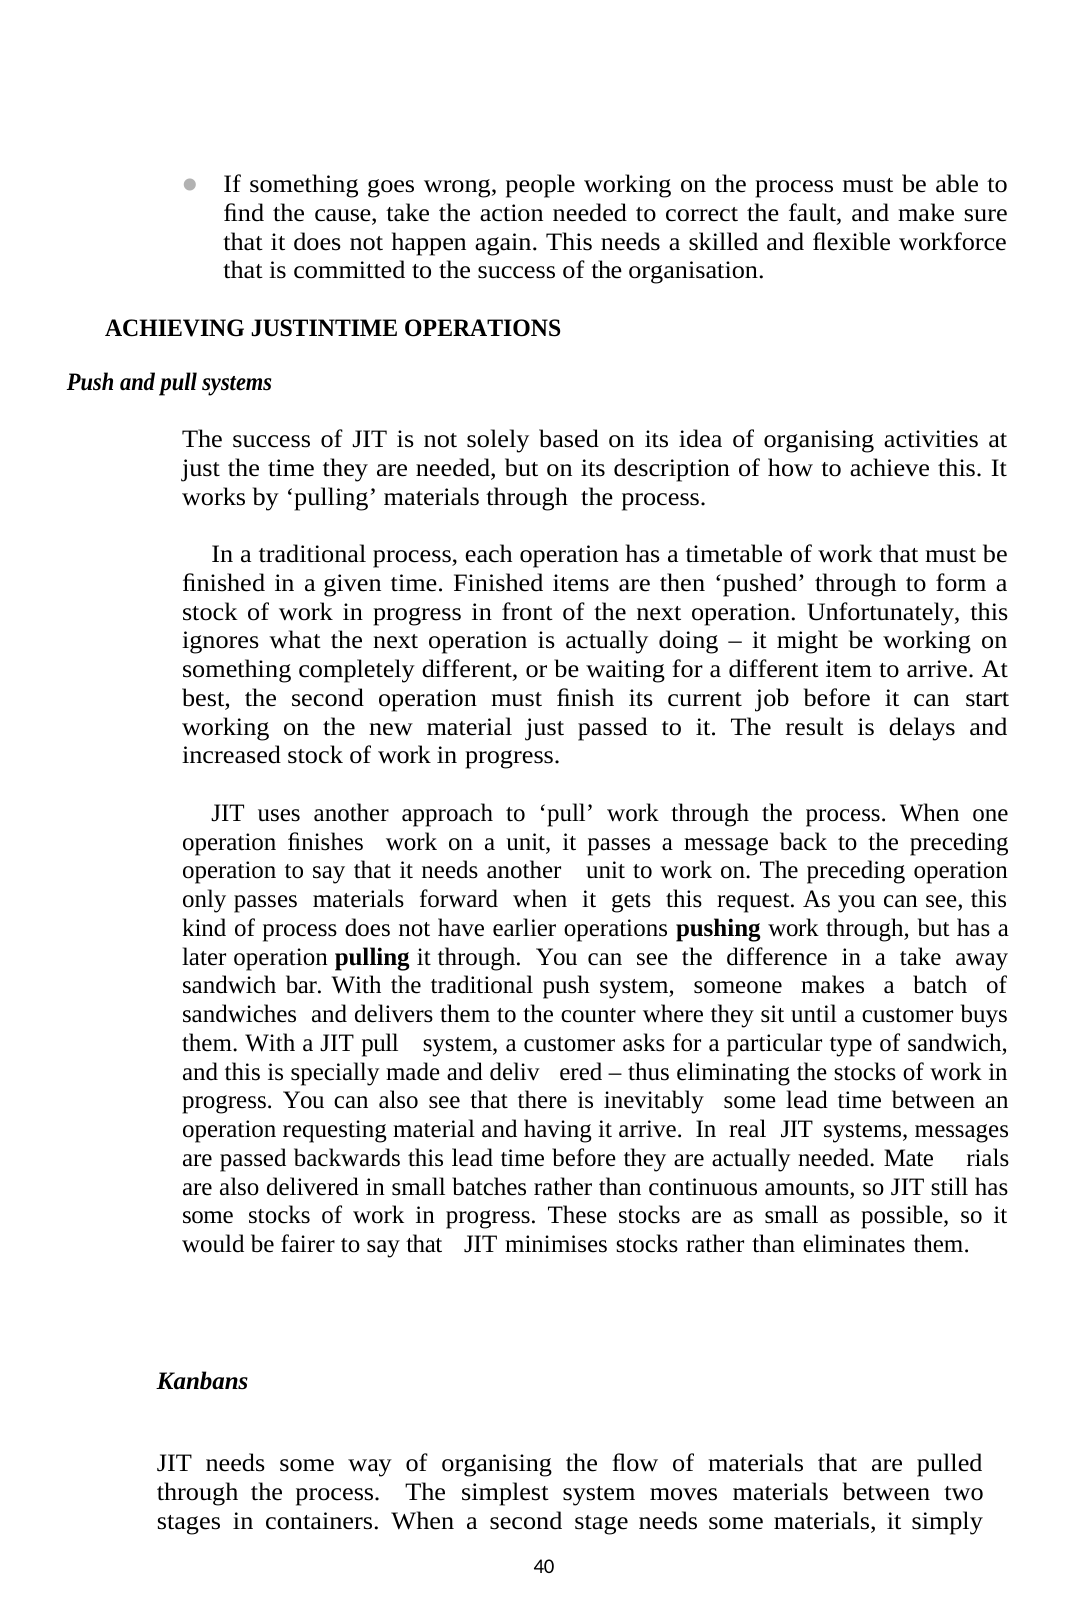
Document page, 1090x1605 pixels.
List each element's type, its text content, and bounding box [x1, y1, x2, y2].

subtitle Push and pull systems [67, 367, 1021, 396]
text JIT uses another approach to ‘pull’ work through the process. When one operation ﬁnishes work on a unit, it passes a message back to the preceding operation to say that it needs another unit to work on. The preceding operation only passes materials forward when it gets this request. As you can see, this kind of process does not have earlier operations pushing work through, but has a later operation pulling it through. You can see the difference in a take away sandwich bar. With the traditional push system, someone makes a batch of sandwiches and delivers them to the counter where they sit until a customer buys them. With a JIT pull system, a customer asks for a particular type of sandwich, and this is specially made and deliv ered – thus eliminating the stocks of work in progress. You can also see that there is inevitably some lead time between an operation requesting material and having it arrive. In real JIT systems, messages are passed backwards this lead time before they are actually needed. Mate rials are also delivered in small batches rather than continuous amounts, so JIT still has some stocks of work in progress. These stocks are as small as possible, so it would be fairer to say that JIT minimises stocks rather than eliminates them. [182, 798, 1009, 1258]
text ACHIEVING JUSTINTIME OPERATIONS [105, 313, 1021, 342]
text The success of JIT is not solely based on its idea of organising activities at just the time they are needed, but on its description of how to achieve this. It works by ‘pulling’ materials through the process. [182, 424, 1009, 511]
text Kanbans [157, 1366, 1021, 1394]
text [157, 1448, 984, 1535]
list If something goes wrong, people working on the process must be able to ﬁnd the cause, take the action needed to correct the fault, and make sure that it does not happen again. This needs a skilled and ﬂexible workforce that is committed to the success of the organisation. [182, 169, 1009, 284]
text In a traditional process, each operation has a timetable of work that must be ﬁnished in a given time. Finished items are then ‘pushed’ through to form a stock of work in progress in front of the next operation. Unfortunately, this ignores what the next operation is actually doing – it might be working on something completely different, or be waiting for a different item to arrive. At best, the second operation must ﬁnish its current job before it can start working on the new material just passed to it. The result is delays and increased stock of work in progress. [182, 539, 1009, 769]
